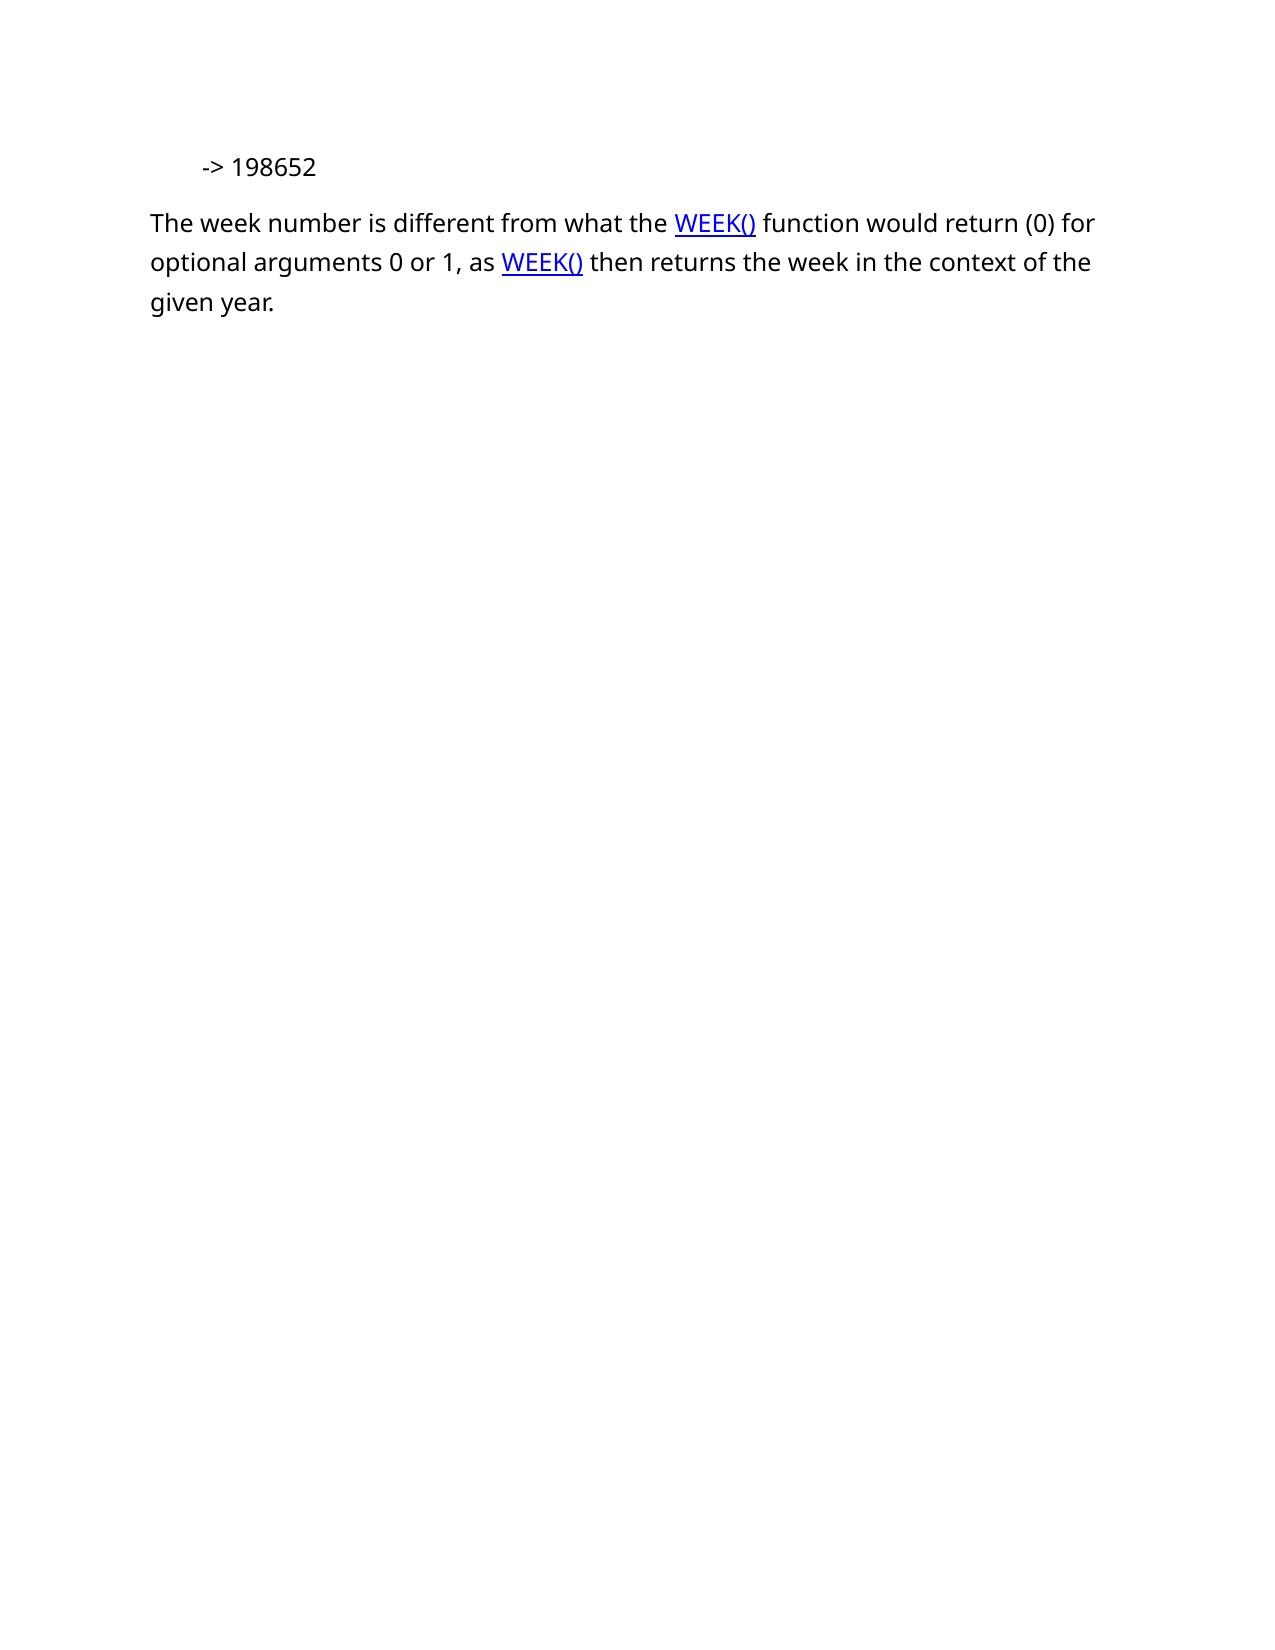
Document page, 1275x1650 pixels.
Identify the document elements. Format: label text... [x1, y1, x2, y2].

text -> 198652 [150, 150, 1125, 184]
text The week number is different from what the WEEK() function would return (0) for optional arguments 0 or 1, as WEEK() then returns the week in the context of the given year. [150, 206, 1125, 318]
